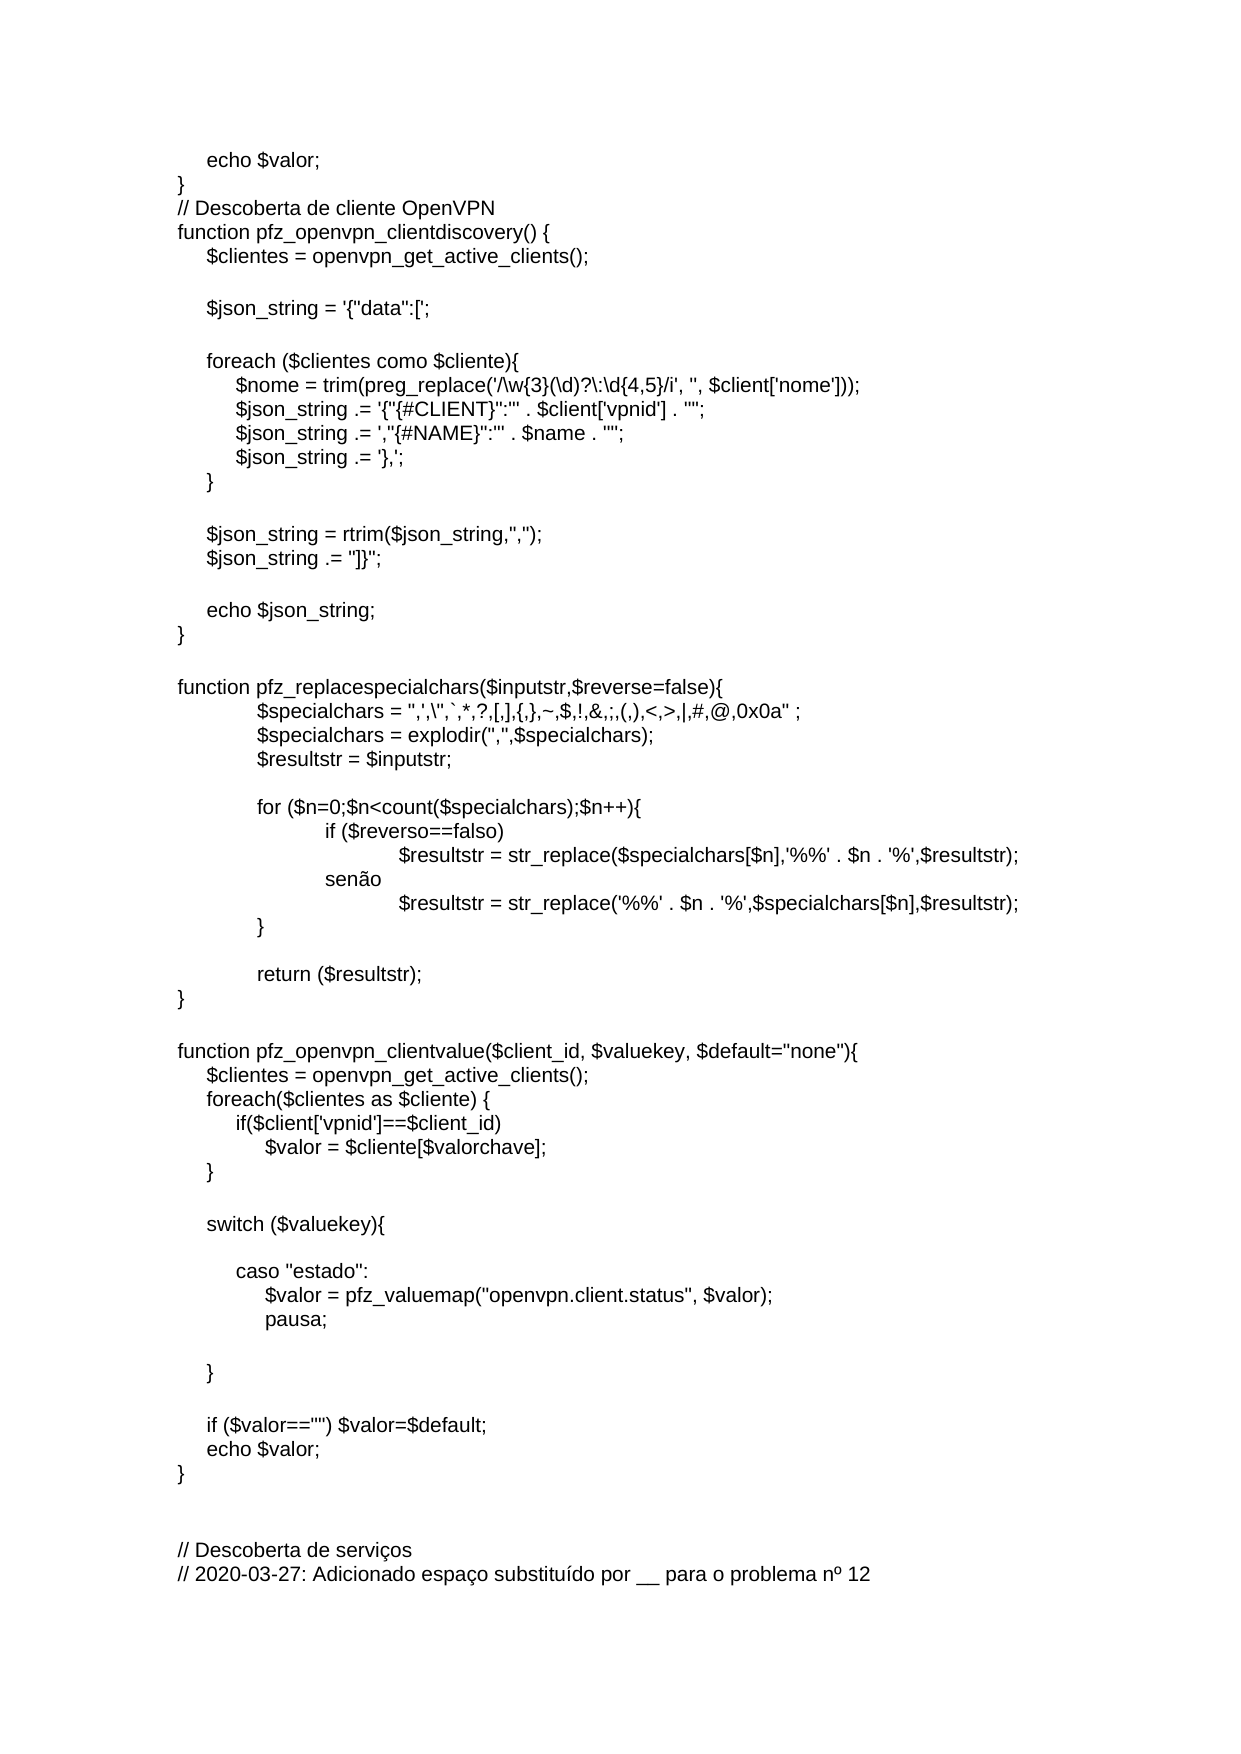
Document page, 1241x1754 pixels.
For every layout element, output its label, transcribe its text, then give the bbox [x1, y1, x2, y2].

text $valor = pfz_valuemap("openvpn.client.status", $valor); [177, 1283, 1063, 1307]
text for ($n=0;$n<count($specialchars);$n++){ [177, 794, 1063, 818]
text // Descoberta de cliente OpenVPN [177, 196, 1063, 219]
text $clientes = openvpn_get_active_clients(); [177, 1063, 1063, 1087]
text switch ($valuekey){ [177, 1211, 1063, 1235]
text $resultstr = $inputstr; [177, 747, 1063, 771]
text } [177, 172, 1063, 196]
text $json_string .= '{"{#CLIENT}":"' . $client['vpnid'] . '"'; [177, 397, 1063, 421]
text senão [177, 866, 1063, 890]
text $json_string .= ',"{#NAME}":"' . $name . '"'; [177, 421, 1063, 445]
text $resultstr = str_replace($specialchars[$n],'%%' . $n . '%',$resultstr); [177, 842, 1063, 866]
text pausa; [177, 1307, 1063, 1331]
text $resultstr = str_replace('%%' . $n . '%',$specialchars[$n],$resultstr); [177, 890, 1063, 914]
text } [177, 1159, 1063, 1183]
text if ($reverso==falso) [177, 818, 1063, 842]
text $json_string = '{"data":['; [177, 296, 1063, 320]
text $json_string .= "]}"; [177, 545, 1063, 569]
text foreach ($clientes como $cliente){ [177, 349, 1063, 373]
text echo $json_string; [177, 598, 1063, 622]
text $valor = $cliente[$valorchave]; [177, 1135, 1063, 1159]
text } [177, 914, 1063, 938]
text caso "estado": [177, 1259, 1063, 1283]
text $json_string = rtrim($json_string,","); [177, 521, 1063, 545]
text } [177, 622, 1063, 646]
text foreach($clientes as $cliente) { [177, 1087, 1063, 1111]
text } [177, 469, 1063, 493]
text function pfz_openvpn_clientvalue($client_id, $valuekey, $default="none"){ [177, 1039, 1063, 1063]
text function pfz_replacespecialchars($inputstr,$reverse=false){ [177, 675, 1063, 699]
text echo $valor; [177, 1437, 1063, 1461]
text if ($valor=="") $valor=$default; [177, 1413, 1063, 1437]
text $json_string .= '},'; [177, 445, 1063, 469]
text } [177, 1461, 1063, 1484]
text } [177, 1360, 1063, 1384]
text // 2020-03-27: Adicionado espaço substituído por __ para o problema nº 12 [177, 1562, 1063, 1586]
text $specialchars = ",',\",`,*,?,[,],{,},~,$,!,&,;,(,),<,>,|,#,@,0x0a" ; [177, 699, 1063, 723]
text $clientes = openvpn_get_active_clients(); [177, 243, 1063, 267]
text $specialchars = explodir(",",$specialchars); [177, 723, 1063, 747]
text if($client['vpnid']==$client_id) [177, 1111, 1063, 1135]
text // Descoberta de serviços [177, 1538, 1063, 1562]
text } [177, 986, 1063, 1010]
text function pfz_openvpn_clientdiscovery() { [177, 219, 1063, 243]
text return ($resultstr); [177, 962, 1063, 986]
text $nome = trim(preg_replace('/\w{3}(\d)?\:\d{4,5}/i', '', $client['nome'])); [177, 373, 1063, 397]
text echo $valor; [177, 148, 1063, 172]
